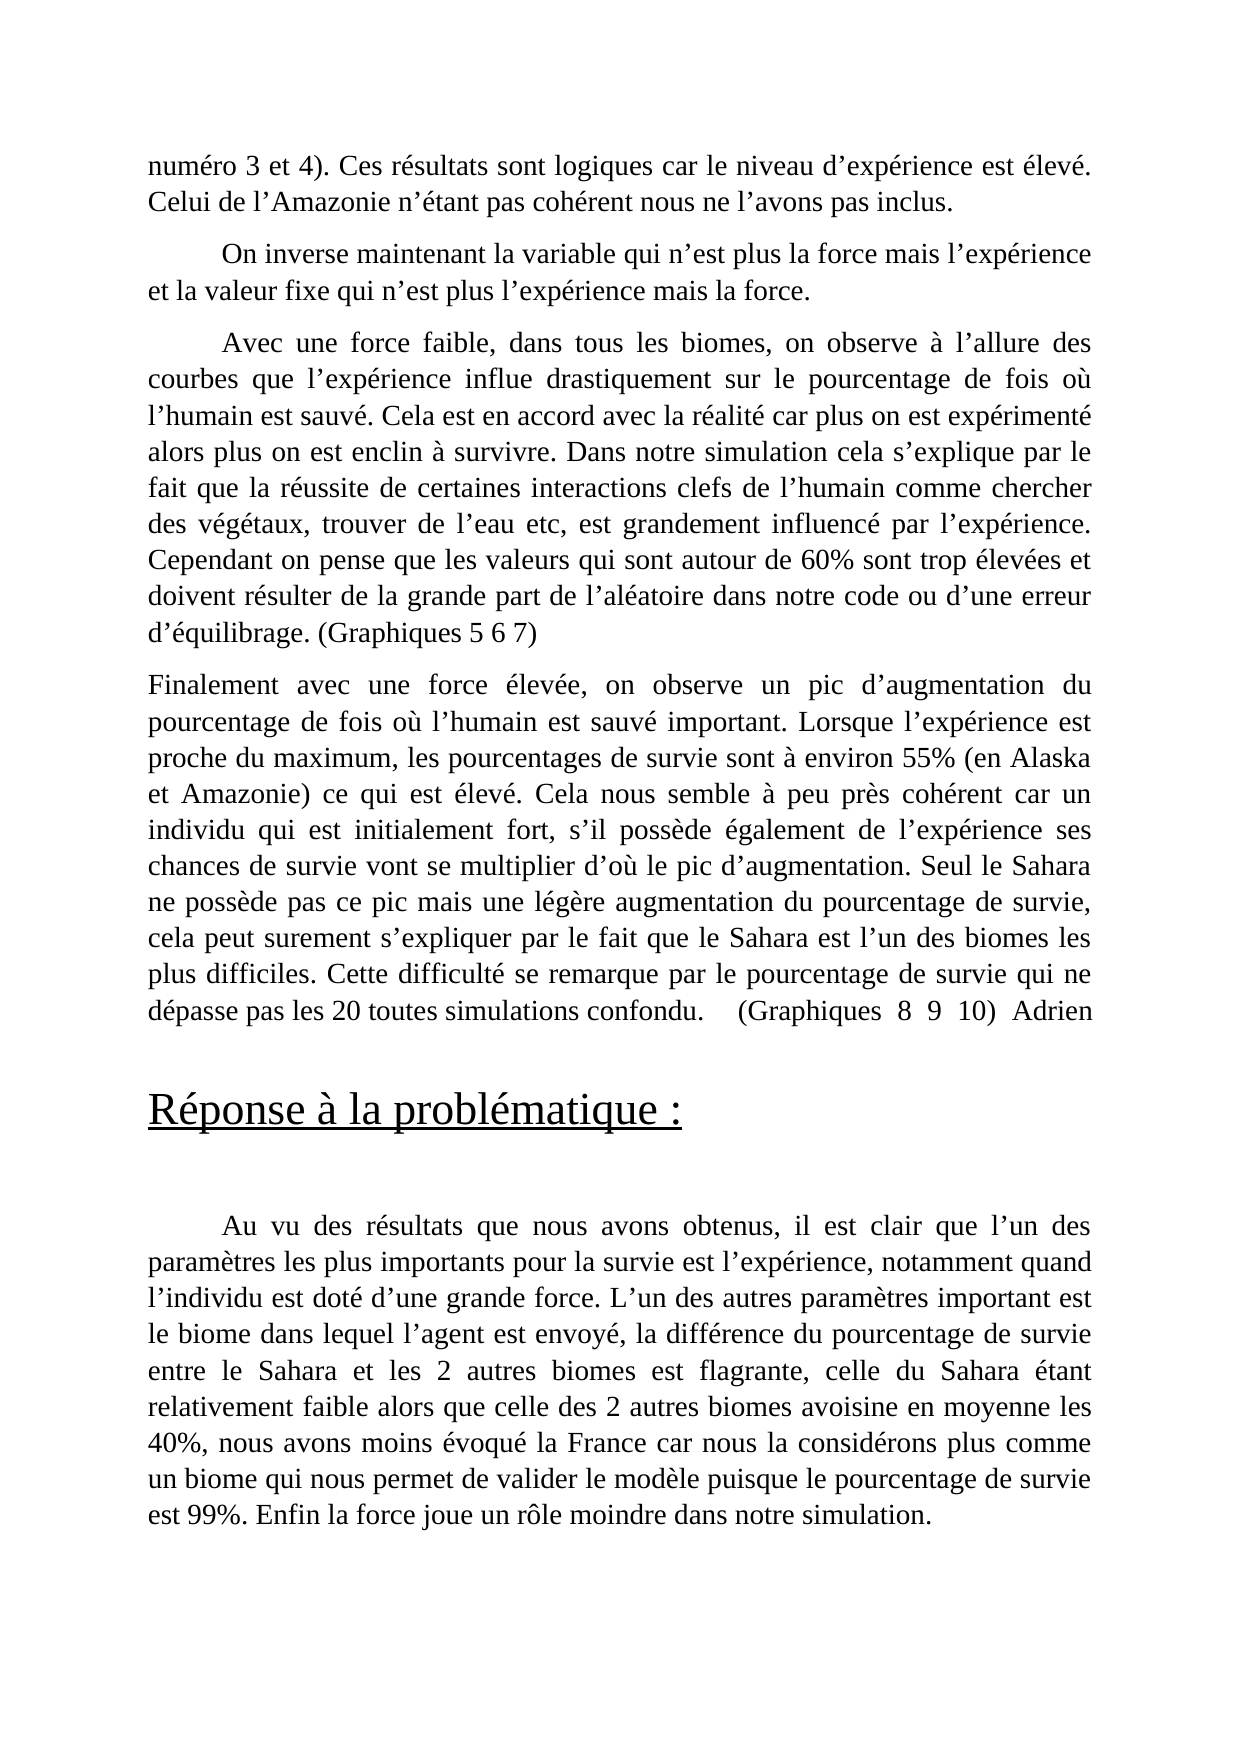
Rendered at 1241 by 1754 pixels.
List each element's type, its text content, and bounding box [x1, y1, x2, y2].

text Réponse à la problématique : [148, 1082, 1093, 1134]
text Au vu des résultats que nous avons obtenus, il est clair que l’un des paramètres les plus importants pour la survie est l’expérience, notamment quand l’individu est doté d’une grande force. L’un des autres paramètres important est le biome dans lequel l’agent est envoyé, la différence du pourcentage de survie entre le Sahara et les 2 autres biomes est flagrante, celle du Sahara étant relativement faible alors que celle des 2 autres biomes avoisine en moyenne les 40%, nous avons moins évoqué la France car nous la considérons plus comme un biome qui nous permet de valider le modèle puisque le pourcentage de survie est 99%. Enfin la force joue un rôle moindre dans notre simulation. [148, 1208, 1093, 1531]
text On inverse maintenant la variable qui n’est plus la force mais l’expérience et la valeur fixe qui n’est plus l’expérience mais la force. [148, 237, 1093, 306]
text Avec une force faible, dans tous les biomes, on observe à l’allure des courbes que l’expérience influe drastiquement sur le pourcentage de fois où l’humain est sauvé. Cela est en accord avec la réalité car plus on est expérimenté alors plus on est enclin à survivre. Dans notre simulation cela s’explique par le fait que la réussite de certaines interactions clefs de l’humain comme chercher des végétaux, trouver de l’eau etc, est grandement influencé par l’expérience. Cependant on pense que les valeurs qui sont autour de 60% sont trop élevées et doivent résulter de la grande part de l’aléatoire dans notre code ou d’une erreur d’équilibrage. (Graphiques 5 6 7) [148, 326, 1093, 648]
text Finalement avec une force élevée, on observe un pic d’augmentation du pourcentage de fois où l’humain est sauvé important. Lorsque l’expérience est proche du maximum, les pourcentages de survie sont à environ 55% (en Alaska et Amazonie) ce qui est élevé. Cela nous semble à peu près cohérent car un individu qui est initialement fort, s’il possède également de l’expérience ses chances de survie vont se multiplier d’où le pic d’augmentation. Seul le Sahara ne possède pas ce pic mais une légère augmentation du pourcentage de survie, cela peut surement s’expliquer par le fait que le Sahara est l’un des biomes les plus difficiles. Cette difficulté se remarque par le pourcentage de survie qui ne dépasse pas les 20 toutes simulations confondu. (Graphiques 8 9 10) Adrien [148, 667, 1093, 1062]
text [148, 148, 1093, 217]
